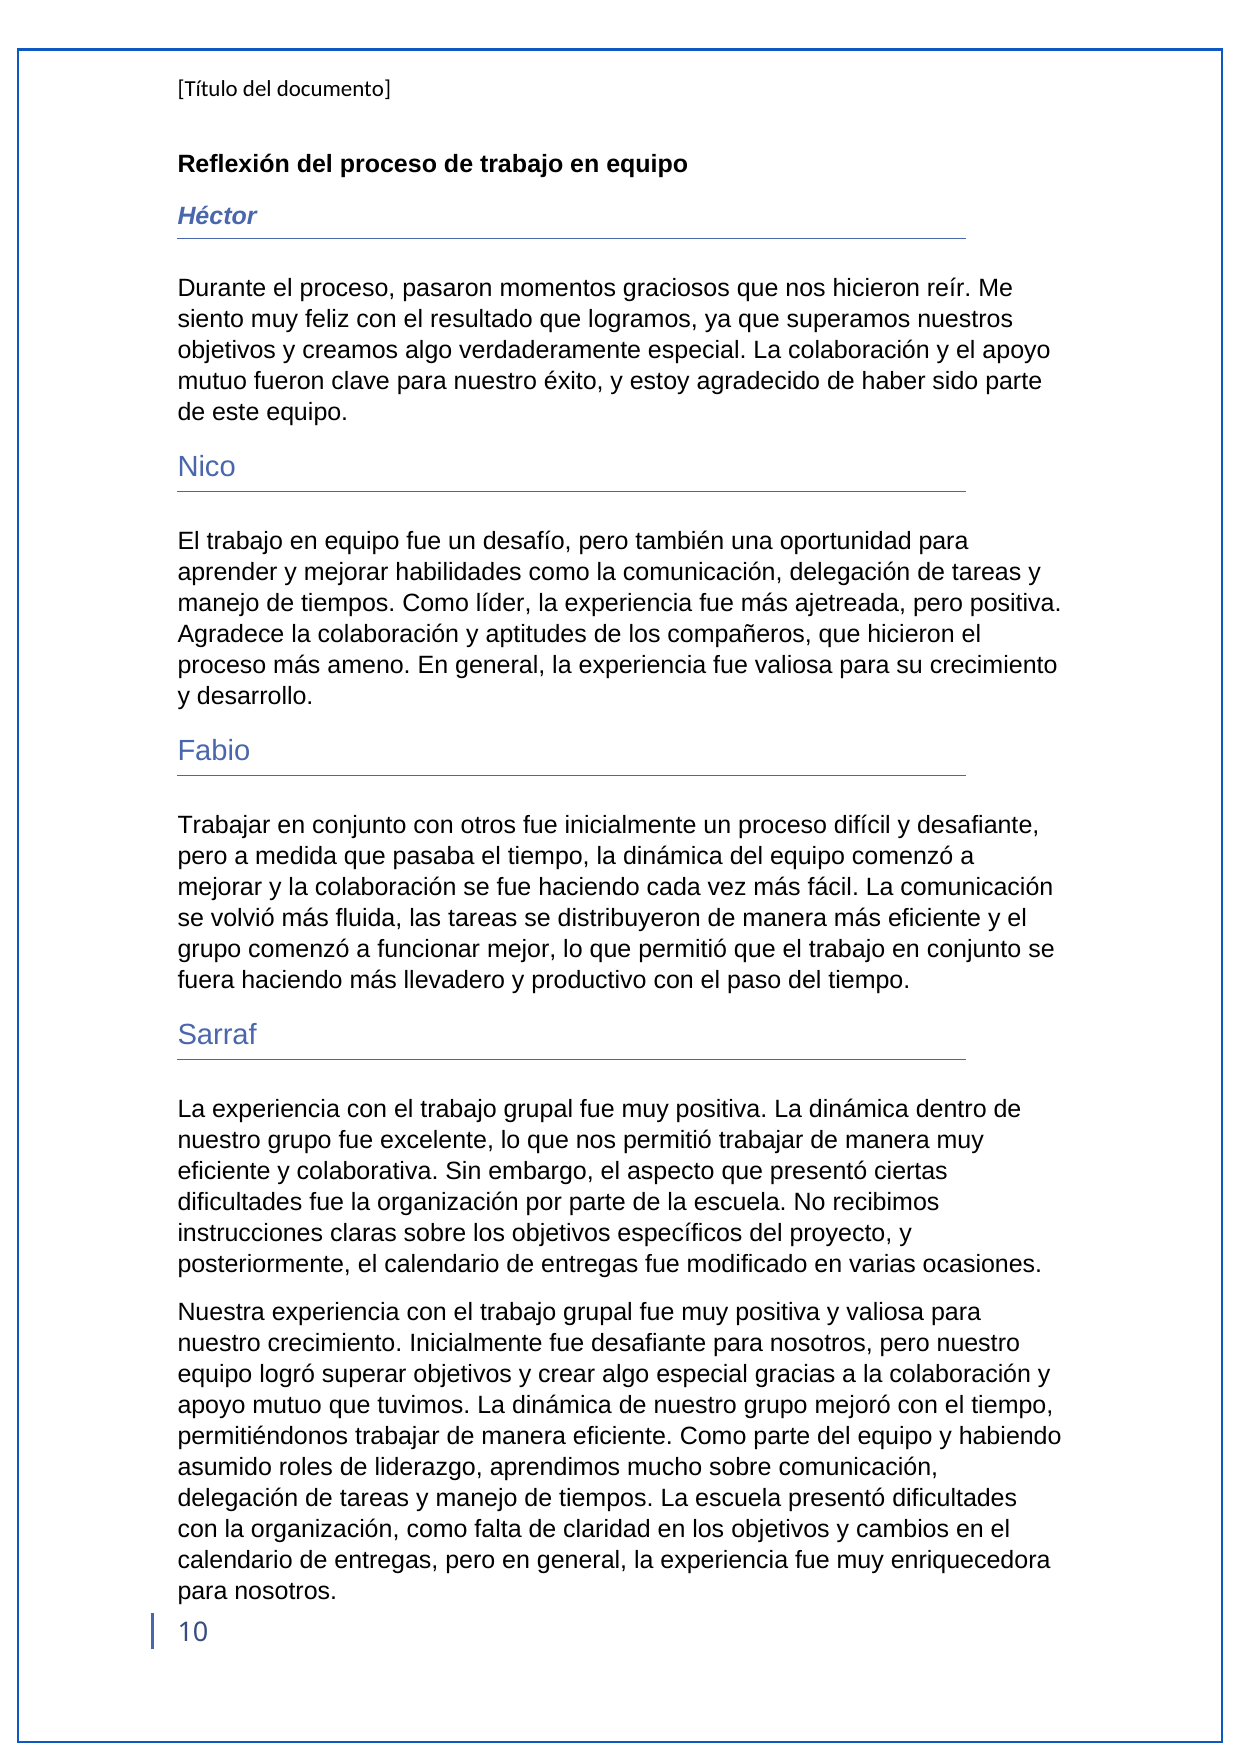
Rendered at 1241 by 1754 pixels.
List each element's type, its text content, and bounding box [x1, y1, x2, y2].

text Nico [177, 449, 966, 491]
text El trabajo en equipo fue un desafío, pero también una oportunidad para aprender y mejorar habilidades como la comunicación, delegación de tareas y manejo de tiempos. Como líder, la experiencia fue más ajetreada, pero positiva. Agradece la colaboración y aptitudes de los compañeros, que hicieron el proceso más ameno. En general, la experiencia fue valiosa para su crecimiento y desarrollo. [177, 526, 1063, 710]
text La experiencia con el trabajo grupal fue muy positiva. La dinámica dentro de nuestro grupo fue excelente, lo que nos permitió trabajar de manera muy eficiente y colaborativa. Sin embargo, el aspecto que presentó ciertas dificultades fue la organización por parte de la escuela. No recibimos instrucciones claras sobre los objetivos específicos del proyecto, y posteriormente, el calendario de entregas fue modificado en varias ocasiones. [177, 1094, 1063, 1278]
text Sarraf [177, 1017, 966, 1059]
text Durante el proceso, pasaron momentos graciosos que nos hicieron reír. Me siento muy feliz con el resultado que logramos, ya que superamos nuestros objetivos y creamos algo verdaderamente especial. La colaboración y el apoyo mutuo fueron clave para nuestro éxito, y estoy agradecido de haber sido parte de este equipo. [177, 273, 1063, 426]
text Nuestra experiencia con el trabajo grupal fue muy positiva y valiosa para nuestro crecimiento. Inicialmente fue desafiante para nosotros, pero nuestro equipo logró superar objetivos y crear algo especial gracias a la colaboración y apoyo mutuo que tuvimos. La dinámica de nuestro grupo mejoró con el tiempo, permitiéndonos trabajar de manera eficiente. Como parte del equipo y habiendo asumido roles de liderazgo, aprendimos mucho sobre comunicación, delegación de tareas y manejo de tiempos. La escuela presentó dificultades con la organización, como falta de claridad en los objetivos y cambios en el calendario de entregas, pero en general, la experiencia fue muy enriquecedora para nosotros. [177, 1297, 1063, 1605]
text Trabajar en conjunto con otros fue inicialmente un proceso difícil y desafiante, pero a medida que pasaba el tiempo, la dinámica del equipo comenzó a mejorar y la colaboración se fue haciendo cada vez más fácil. La comunicación se volvió más fluida, las tareas se distribuyeron de manera más eficiente y el grupo comenzó a funcionar mejor, lo que permitió que el trabajo en conjunto se fuera haciendo más llevadero y productivo con el paso del tiempo. [177, 810, 1063, 994]
text Héctor [177, 201, 966, 238]
text Reflexión del proceso de trabajo en equipo [177, 149, 1063, 178]
text Fabio [177, 733, 966, 775]
